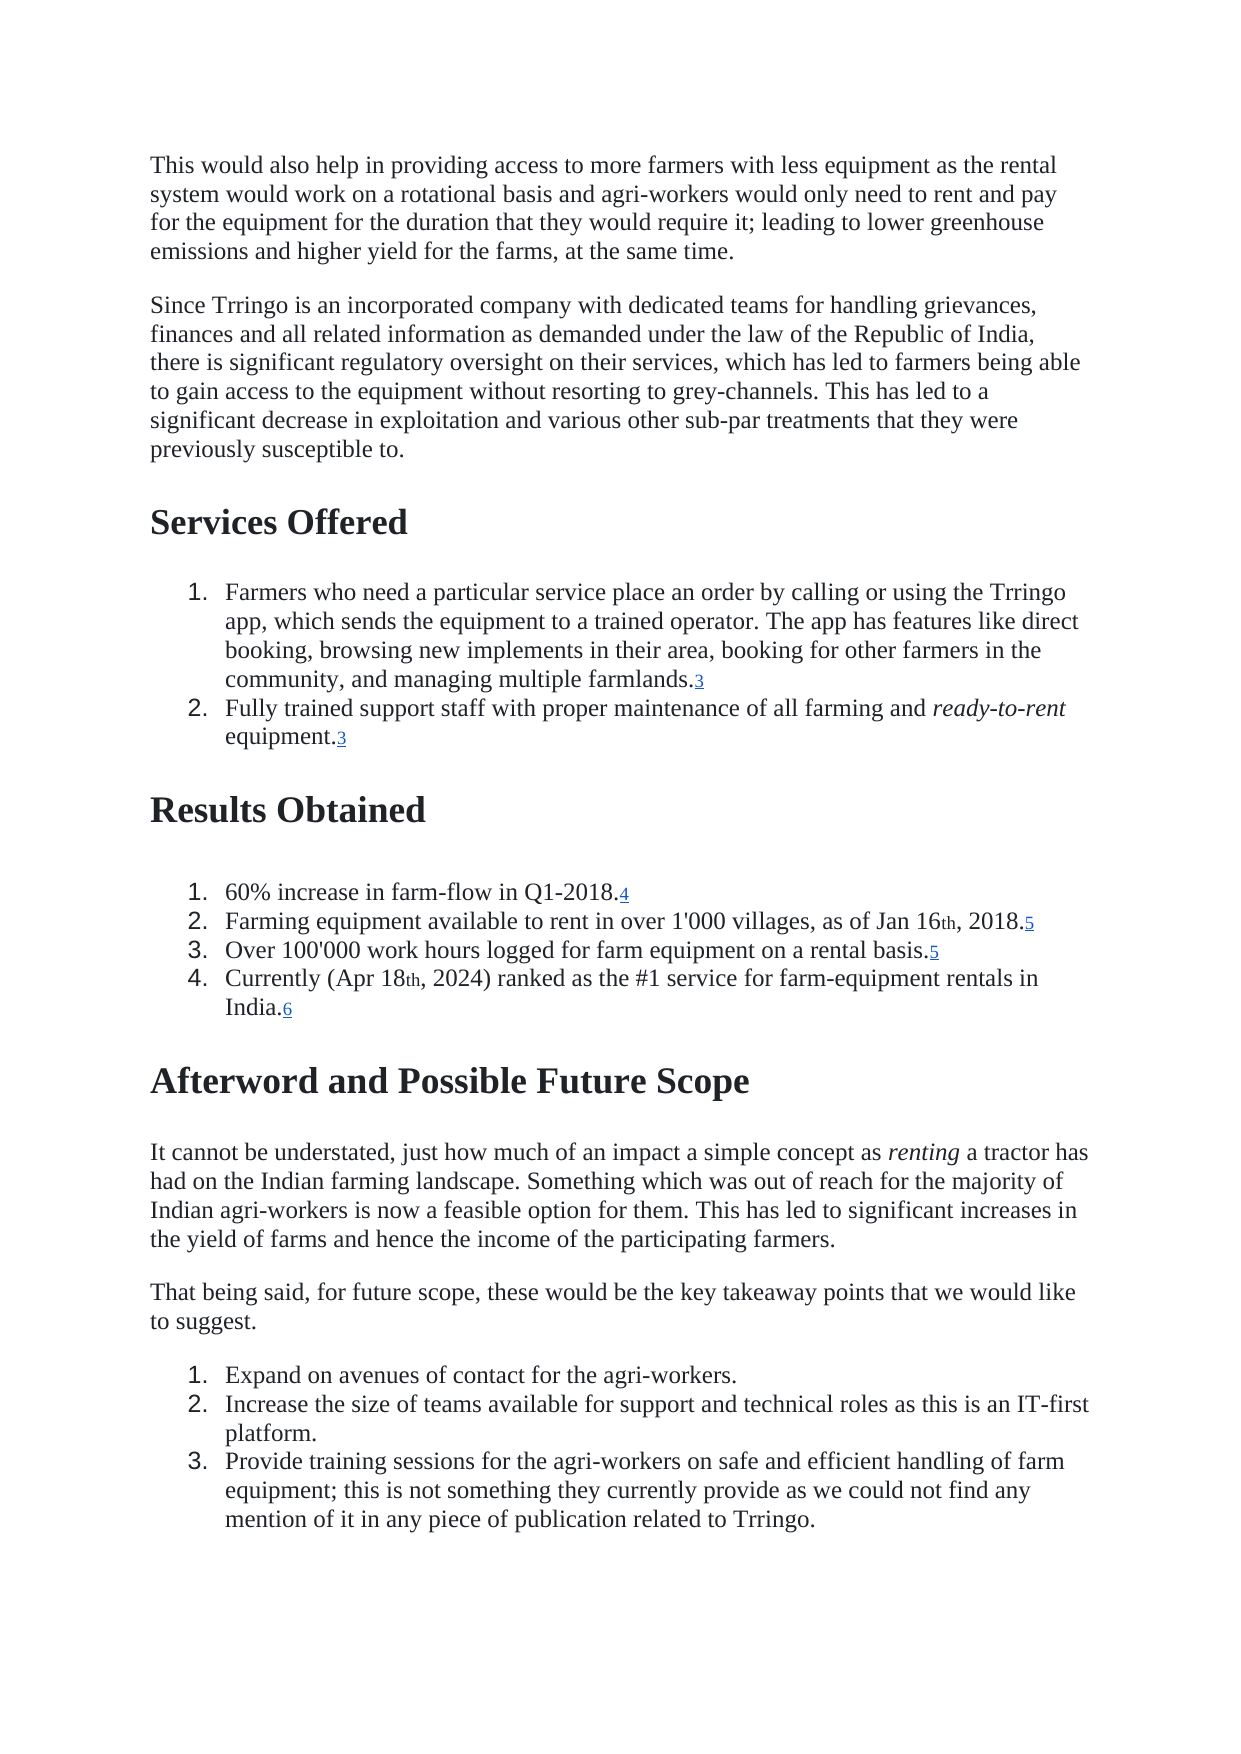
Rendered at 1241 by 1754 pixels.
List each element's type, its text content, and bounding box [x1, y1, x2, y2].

subtitle Results Obtained [150, 788, 1090, 841]
text It cannot be understated, just how much of an impact a simple concept as renting a tractor has had on the Indian farming landscape. Something which was out of reach for the majority of Indian agri-workers is now a feasible option for them. This has led to significant increases in the yield of farms and hence the income of the participating farmers. [150, 1137, 1090, 1252]
text That being said, for future scope, these would be the key takeaway points that we would like to suggest. [150, 1277, 1090, 1335]
list Increase the size of teams available for support and technical roles as this is an IT-first platform. [187, 1389, 1090, 1446]
list Expand on avenues of contact for the agri-workers. [187, 1360, 1090, 1389]
subtitle Services Offered [150, 500, 1090, 542]
text Since Trringo is an incorporated company with dedicated teams for handling grievances, finances and all related information as demanded under the law of the Republic of India, there is significant regulatory oversight on their services, which has led to farmers being able to gain access to the equipment without resorting to grey-channels. This has led to a significant decrease in exploitation and various other sub-par treatments that they were previously susceptible to. [150, 290, 1090, 462]
list Farming equipment available to rent in over 1'000 villages, as of Jan 16th, 2018.5 [187, 906, 1090, 934]
list Over 100'000 work hours logged for farm equipment on a rental basis.5 [187, 934, 1090, 963]
text This would also help in providing access to more farmers with less equipment as the rental system would work on a rotational basis and agri-workers would only need to rent and pay for the equipment for the duration that they would require it; leading to lower greenhouse emissions and higher yield for the farms, at the same time. [150, 150, 1090, 265]
list Currently (Apr 18th, 2024) ranked as the #1 service for farm-equipment rentals in India.6 [187, 963, 1090, 1021]
list Farmers who need a particular service place an order by calling or using the Trringo app, which sends the equipment to a trained operator. The app has features like direct booking, browsing new implements in their area, booking for other farmers in the community, and managing multiple farmlands.3 [187, 577, 1090, 692]
list 60% increase in farm-flow in Q1-2018.4 [187, 877, 1090, 906]
list Fully trained support staff with proper maintenance of all farming and ready-to-rent equipment.3 [187, 692, 1090, 750]
subtitle Afterword and Possible Future Scope [150, 1058, 1090, 1102]
list Provide training sessions for the agri-workers on safe and efficient handling of farm equipment; this is not something they currently provide as we could not find any mention of it in any piece of publication related to Trringo. [187, 1446, 1090, 1533]
